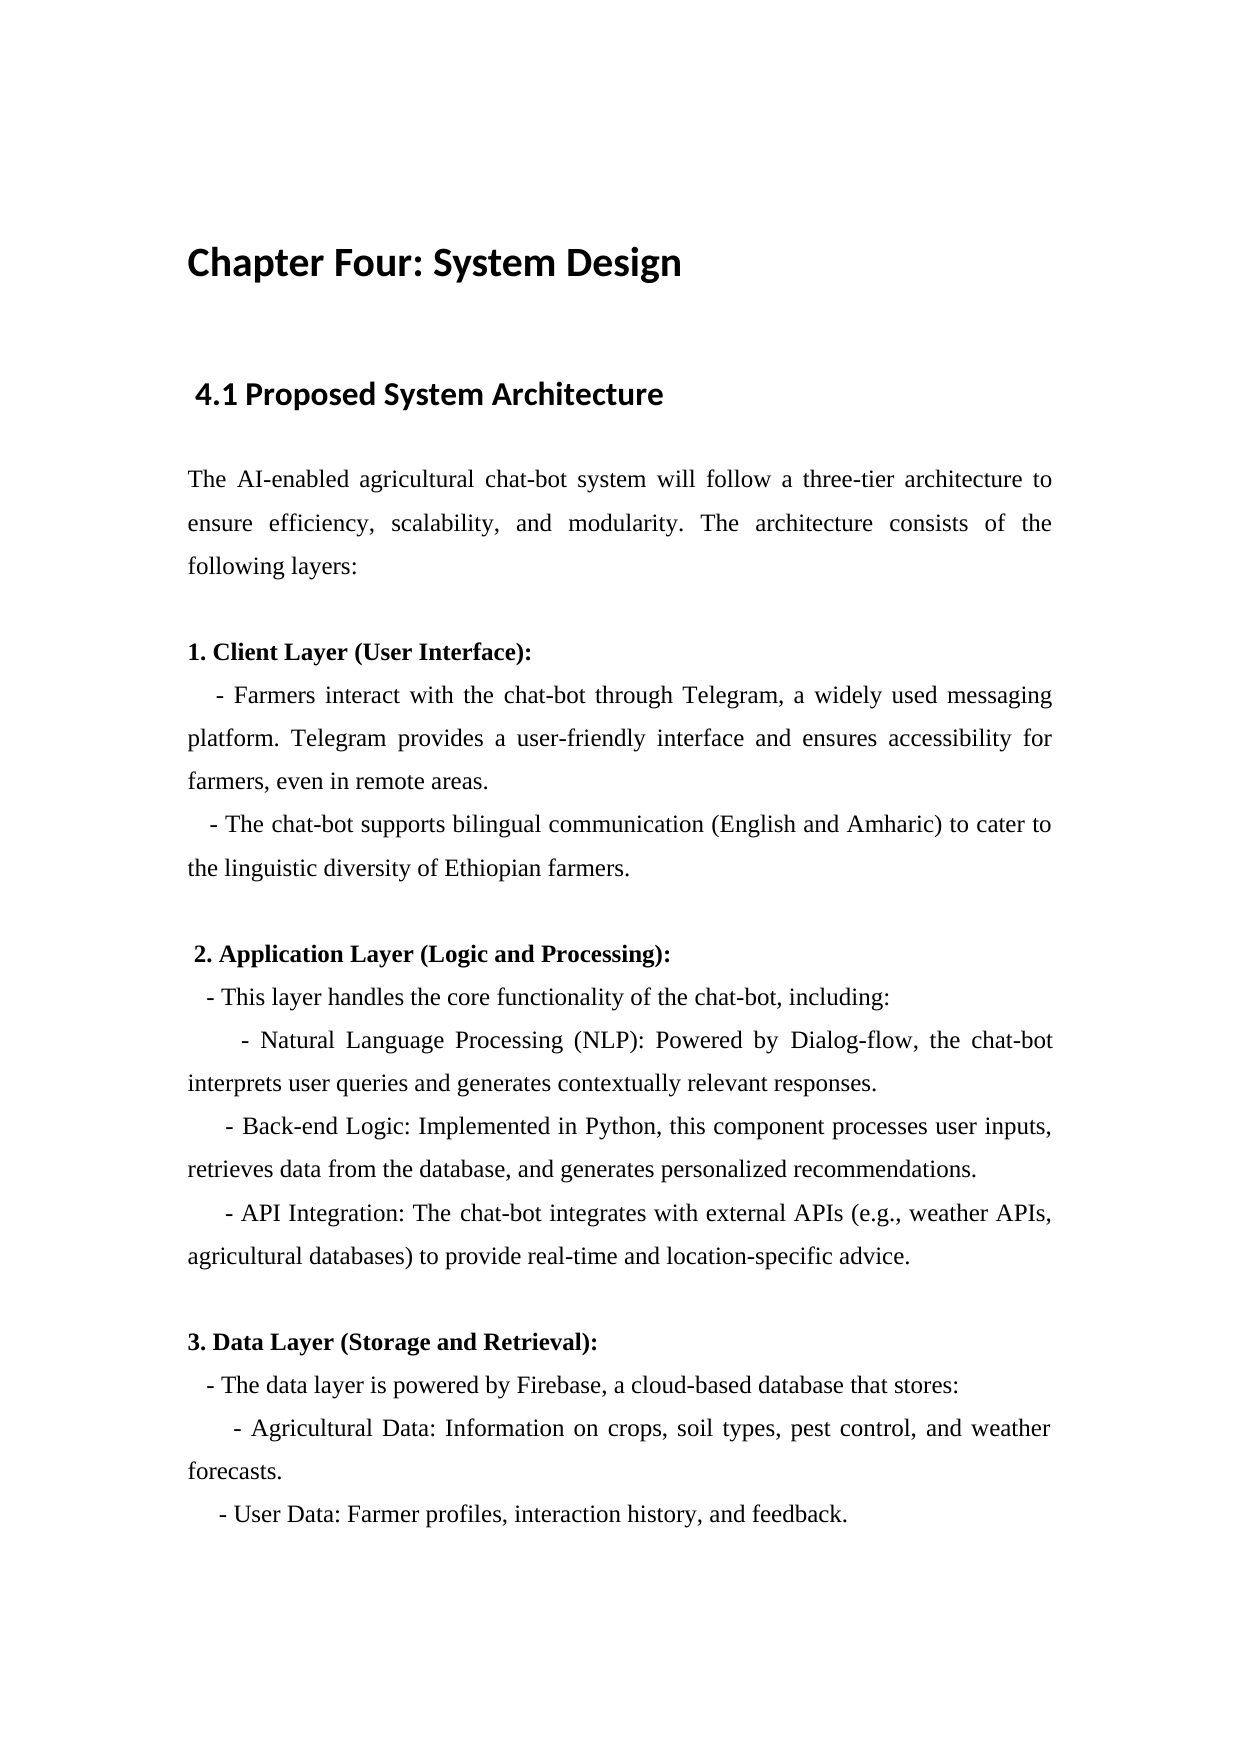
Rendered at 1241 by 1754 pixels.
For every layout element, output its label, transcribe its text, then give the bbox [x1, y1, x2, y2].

text - The data layer is powered by Firebase, a cloud-based database that stores: [187, 1370, 1053, 1399]
text 3. Data Layer (Storage and Retrieval): [187, 1327, 1053, 1356]
text The AI-enabled agricultural chat-bot system will follow a three-tier architecture to ensure efficiency, scalability, and modularity. The architecture consists of the following layers: [187, 464, 1053, 579]
text - Back-end Logic: Implemented in Python, this component processes user inputs, retrieves data from the database, and generates personalized recommendations. [187, 1111, 1053, 1183]
text - User Data: Farmer profiles, interaction history, and feedback. [187, 1499, 1053, 1528]
text - The chat-bot supports bilingual communication (English and Amharic) to cater to the linguistic diversity of Ethiopian farmers. [187, 809, 1053, 881]
text 2. Application Layer (Logic and Processing): [187, 939, 1053, 968]
subtitle Chapter Four: System Design [187, 236, 1053, 287]
text - API Integration: The chat-bot integrates with external APIs (e.g., weather APIs, agricultural databases) to provide real-time and location-specific advice. [187, 1198, 1053, 1269]
text - Farmers interact with the chat-bot through Telegram, a widely used messaging platform. Telegram provides a user-friendly interface and ensures accessibility for farmers, even in remote areas. [187, 680, 1053, 795]
text 1. Client Layer (User Interface): [187, 637, 1053, 666]
text - Agricultural Data: Information on crops, soil types, pest control, and weather forecasts. [187, 1413, 1053, 1485]
text - Natural Language Processing (NLP): Powered by Dialog-flow, the chat-bot interprets user queries and generates contextually relevant responses. [187, 1025, 1053, 1097]
subtitle 4.1 Proposed System Architecture [187, 373, 1053, 413]
text - This layer handles the core functionality of the chat-bot, including: [187, 982, 1053, 1011]
